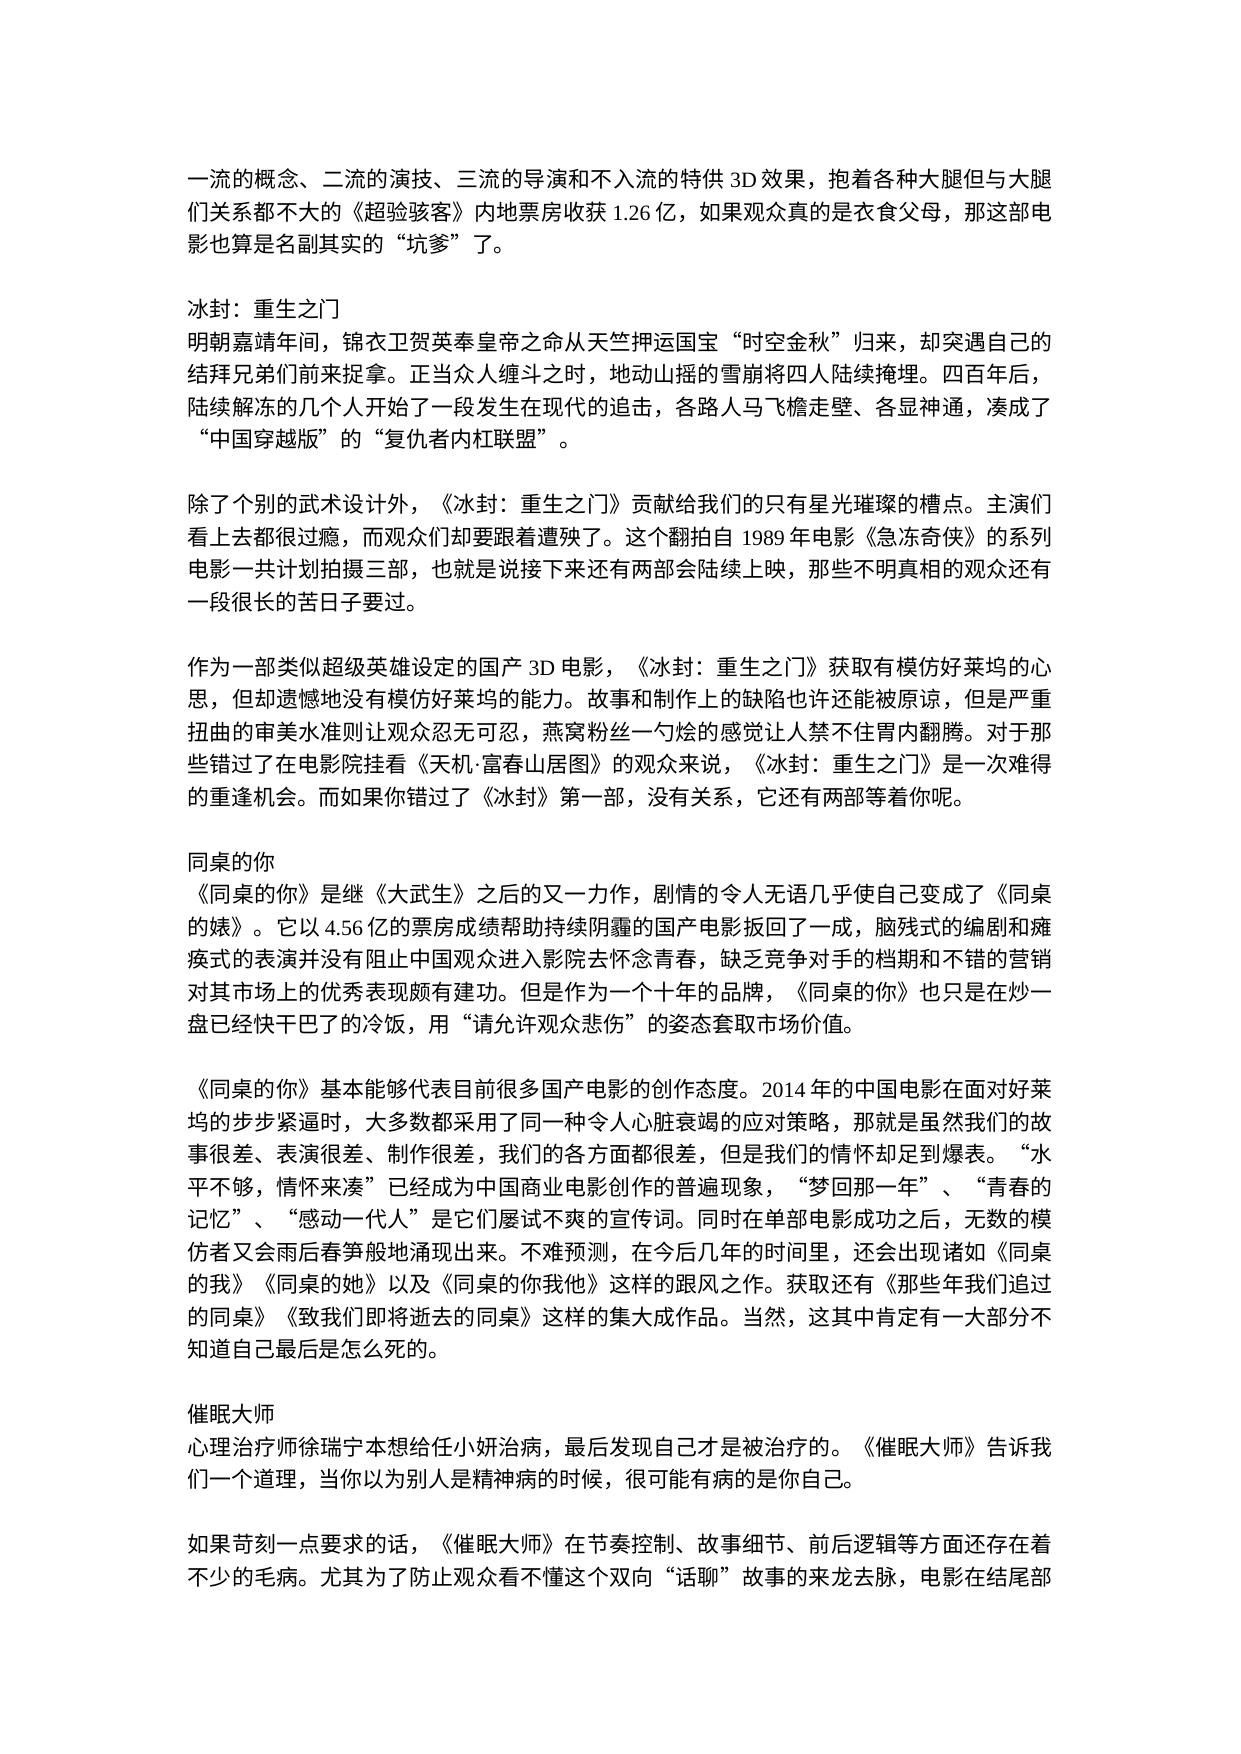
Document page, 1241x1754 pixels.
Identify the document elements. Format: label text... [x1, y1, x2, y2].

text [187, 1527, 1053, 1592]
text 冰封：重生之门 [187, 292, 1053, 324]
text 作为一部类似超级英雄设定的国产3D电影，《冰封：重生之门》获取有模仿好莱坞的心思，但却遗憾地没有模仿好莱坞的能力。故事和制作上的缺陷也许还能被原谅，但是严重扭曲的审美水准则让观众忍无可忍，燕窝粉丝一勺烩的感觉让人禁不住胃内翻腾。对于那些错过了在电影院挂看《天机·富春山居图》的观众来说，《冰封：重生之门》是一次难得的重逢机会。而如果你错过了《冰封》第一部，没有关系，它还有两部等着你呢。 [187, 649, 1053, 812]
text 同桌的你 [187, 844, 1053, 877]
text 《同桌的你》基本能够代表目前很多国产电影的创作态度。2014年的中国电影在面对好莱坞的步步紧逼时，大多数都采用了同一种令人心脏衰竭的应对策略，那就是虽然我们的故事很差、表演很差、制作很差，我们的各方面都很差，但是我们的情怀却足到爆表。“水平不够，情怀来凑”已经成为中国商业电影创作的普遍现象，“梦回那一年”、“青春的记忆”、“感动一代人”是它们屡试不爽的宣传词。同时在单部电影成功之后，无数的模仿者又会雨后春笋般地涌现出来。不难预测，在今后几年的时间里，还会出现诸如《同桌的我》《同桌的她》以及《同桌的你我他》这样的跟风之作。获取还有《那些年我们追过的同桌》《致我们即将逝去的同桌》这样的集大成作品。当然，这其中肯定有一大部分不知道自己最后是怎么死的。 [187, 1072, 1053, 1364]
text 除了个别的武术设计外，《冰封：重生之门》贡献给我们的只有星光璀璨的槽点。主演们看上去都很过瘾，而观众们却要跟着遭殃了。这个翻拍自1989年电影《急冻奇侠》的系列电影一共计划拍摄三部，也就是说接下来还有两部会陆续上映，那些不明真相的观众还有一段很长的苦日子要过。 [187, 487, 1053, 617]
text 催眠大师 [187, 1397, 1053, 1429]
text 一流的概念、二流的演技、三流的导演和不入流的特供3D效果，抱着各种大腿但与大腿们关系都不大的《超验骇客》内地票房收获1.26亿，如果观众真的是衣食父母，那这部电影也算是名副其实的“坑爹”了。 [187, 162, 1053, 259]
text 《同桌的你》是继《大武生》之后的又一力作，剧情的令人无语几乎使自己变成了《同桌的婊》。它以4.56亿的票房成绩帮助持续阴霾的国产电影扳回了一成，脑残式的编剧和瘫痪式的表演并没有阻止中国观众进入影院去怀念青春，缺乏竞争对手的档期和不错的营销对其市场上的优秀表现颇有建功。但是作为一个十年的品牌，《同桌的你》也只是在炒一盘已经快干巴了的冷饭，用“请允许观众悲伤”的姿态套取市场价值。 [187, 877, 1053, 1039]
text 明朝嘉靖年间，锦衣卫贺英奉皇帝之命从天竺押运国宝“时空金秋”归来，却突遇自己的结拜兄弟们前来捉拿。正当众人缠斗之时，地动山摇的雪崩将四人陆续掩埋。四百年后，陆续解冻的几个人开始了一段发生在现代的追击，各路人马飞檐走壁、各显神通，凑成了“中国穿越版”的“复仇者内杠联盟”。 [187, 324, 1053, 454]
text 心理治疗师徐瑞宁本想给任小妍治病，最后发现自己才是被治疗的。《催眠大师》告诉我们一个道理，当你以为别人是精神病的时候，很可能有病的是你自己。 [187, 1429, 1053, 1494]
